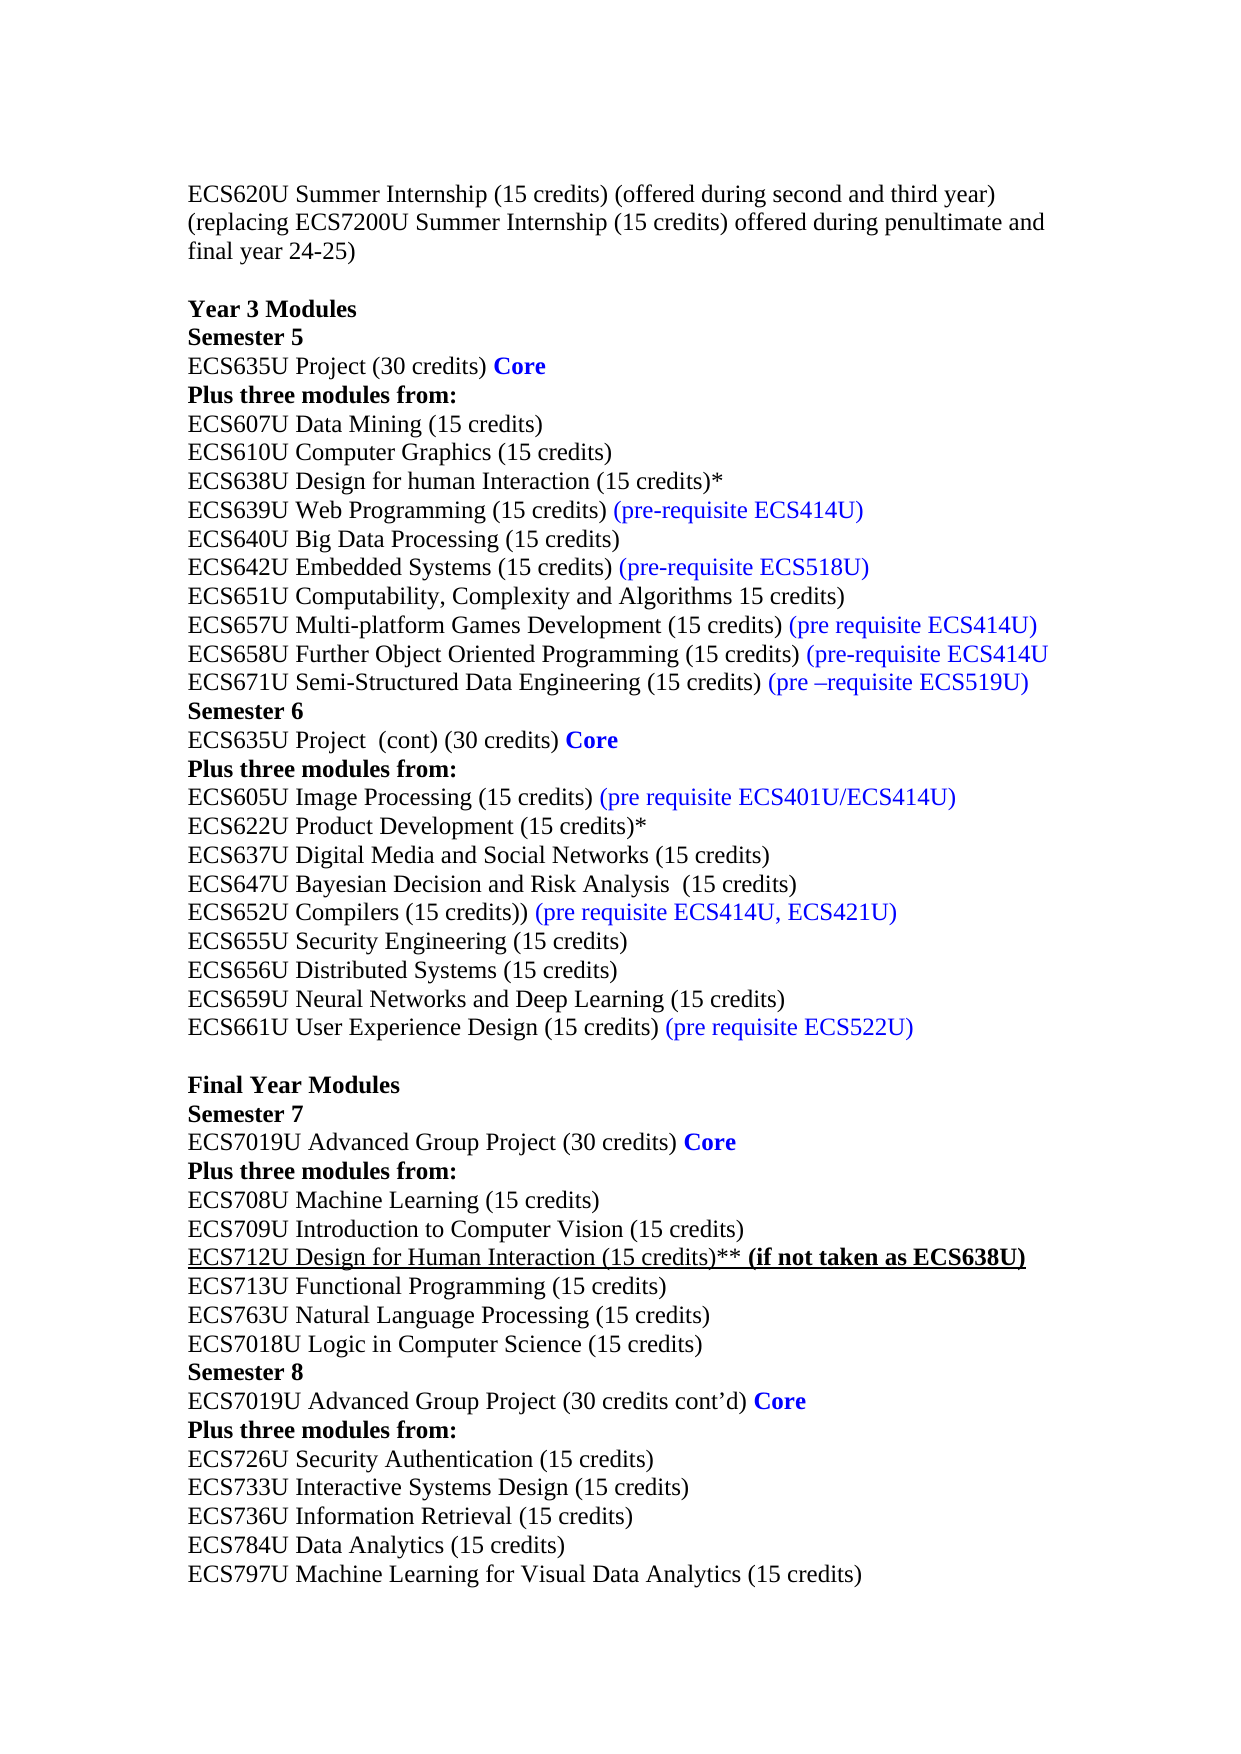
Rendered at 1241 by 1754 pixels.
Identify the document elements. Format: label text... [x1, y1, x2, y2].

text Plus three modules from: [187, 1156, 1053, 1185]
text ECS7018U Logic in Computer Science (15 credits) [187, 1329, 1053, 1357]
text ECS763U Natural Language Processing (15 credits) [187, 1300, 1053, 1329]
text ECS658U Further Object Oriented Programming (15 credits) (pre-requisite ECS414U [187, 639, 1053, 667]
text ECS652U Compilers (15 credits)) (pre requisite ECS414U, ECS421U) [187, 897, 1053, 926]
text ECS639U Web Programming (15 credits) (pre-requisite ECS414U) [187, 495, 1053, 524]
text ECS605U Image Processing (15 credits) (pre requisite ECS401U/ECS414U) [187, 782, 1053, 811]
text ECS637U Digital Media and Social Networks (15 credits) [187, 840, 1053, 869]
text Semester 6 [187, 696, 1053, 725]
text ECS642U Embedded Systems (15 credits) (pre-requisite ECS518U) [187, 552, 1053, 581]
text ECS607U Data Mining (15 credits) [187, 409, 1053, 437]
text ECS708U Machine Learning (15 credits) [187, 1185, 1053, 1214]
text Semester 5 [187, 322, 1053, 351]
text ECS713U Functional Programming (15 credits) [187, 1271, 1053, 1300]
text ECS635U Project (cont) (30 credits) Core [187, 725, 1053, 754]
text ECS620U Summer Internship (15 credits) (offered during second and third year) (replacing ECS7200U Summer Internship (15 credits) offered during penultimate and final year 24-25) [187, 179, 1053, 265]
text ECS671U Semi-Structured Data Engineering (15 credits) (pre –requisite ECS519U) [187, 667, 1053, 696]
text ECS797U Machine Learning for Visual Data Analytics (15 credits) [187, 1559, 1053, 1587]
text Semester 7 [187, 1099, 1053, 1127]
text ECS638U Design for human Interaction (15 credits)* [187, 466, 1053, 495]
text ECS736U Information Retrieval (15 credits) [187, 1501, 1053, 1530]
text ECS709U Introduction to Computer Vision (15 credits) [187, 1214, 1053, 1242]
text Semester 8 [187, 1357, 1053, 1386]
text ECS656U Distributed Systems (15 credits) [187, 955, 1053, 984]
text ECS657U Multi-platform Games Development (15 credits) (pre requisite ECS414U) [187, 610, 1053, 639]
text ECS622U Product Development (15 credits)* [187, 811, 1053, 840]
text ECS610U Computer Graphics (15 credits) [187, 437, 1053, 466]
text ECS659U Neural Networks and Deep Learning (15 credits) [187, 984, 1053, 1012]
text ECS651U Computability, Complexity and Algorithms 15 credits) [187, 581, 1053, 610]
text ECS647U Bayesian Decision and Risk Analysis (15 credits) [187, 869, 1053, 897]
text ECS655U Security Engineering (15 credits) [187, 926, 1053, 955]
text ECS726U Security Authentication (15 credits) [187, 1444, 1053, 1472]
text ECS635U Project (30 credits) Core [187, 351, 1053, 380]
text ECS7019U Advanced Group Project (30 credits cont’d) Core [187, 1386, 1053, 1415]
text Plus three modules from: [187, 380, 1053, 409]
text Year 3 Modules [187, 294, 1053, 322]
text ECS784U Data Analytics (15 credits) [187, 1530, 1053, 1559]
text ECS712U Design for Human Interaction (15 credits)** (if not taken as ECS638U) [187, 1242, 1053, 1271]
text Plus three modules from: [187, 754, 1053, 782]
text ECS7019U Advanced Group Project (30 credits) Core [187, 1127, 1053, 1156]
text Plus three modules from: [187, 1415, 1053, 1444]
text ECS661U User Experience Design (15 credits) (pre requisite ECS522U) [187, 1012, 1053, 1041]
text ECS733U Interactive Systems Design (15 credits) [187, 1472, 1053, 1501]
text ECS640U Big Data Processing (15 credits) [187, 524, 1053, 552]
text Final Year Modules [187, 1070, 1053, 1099]
